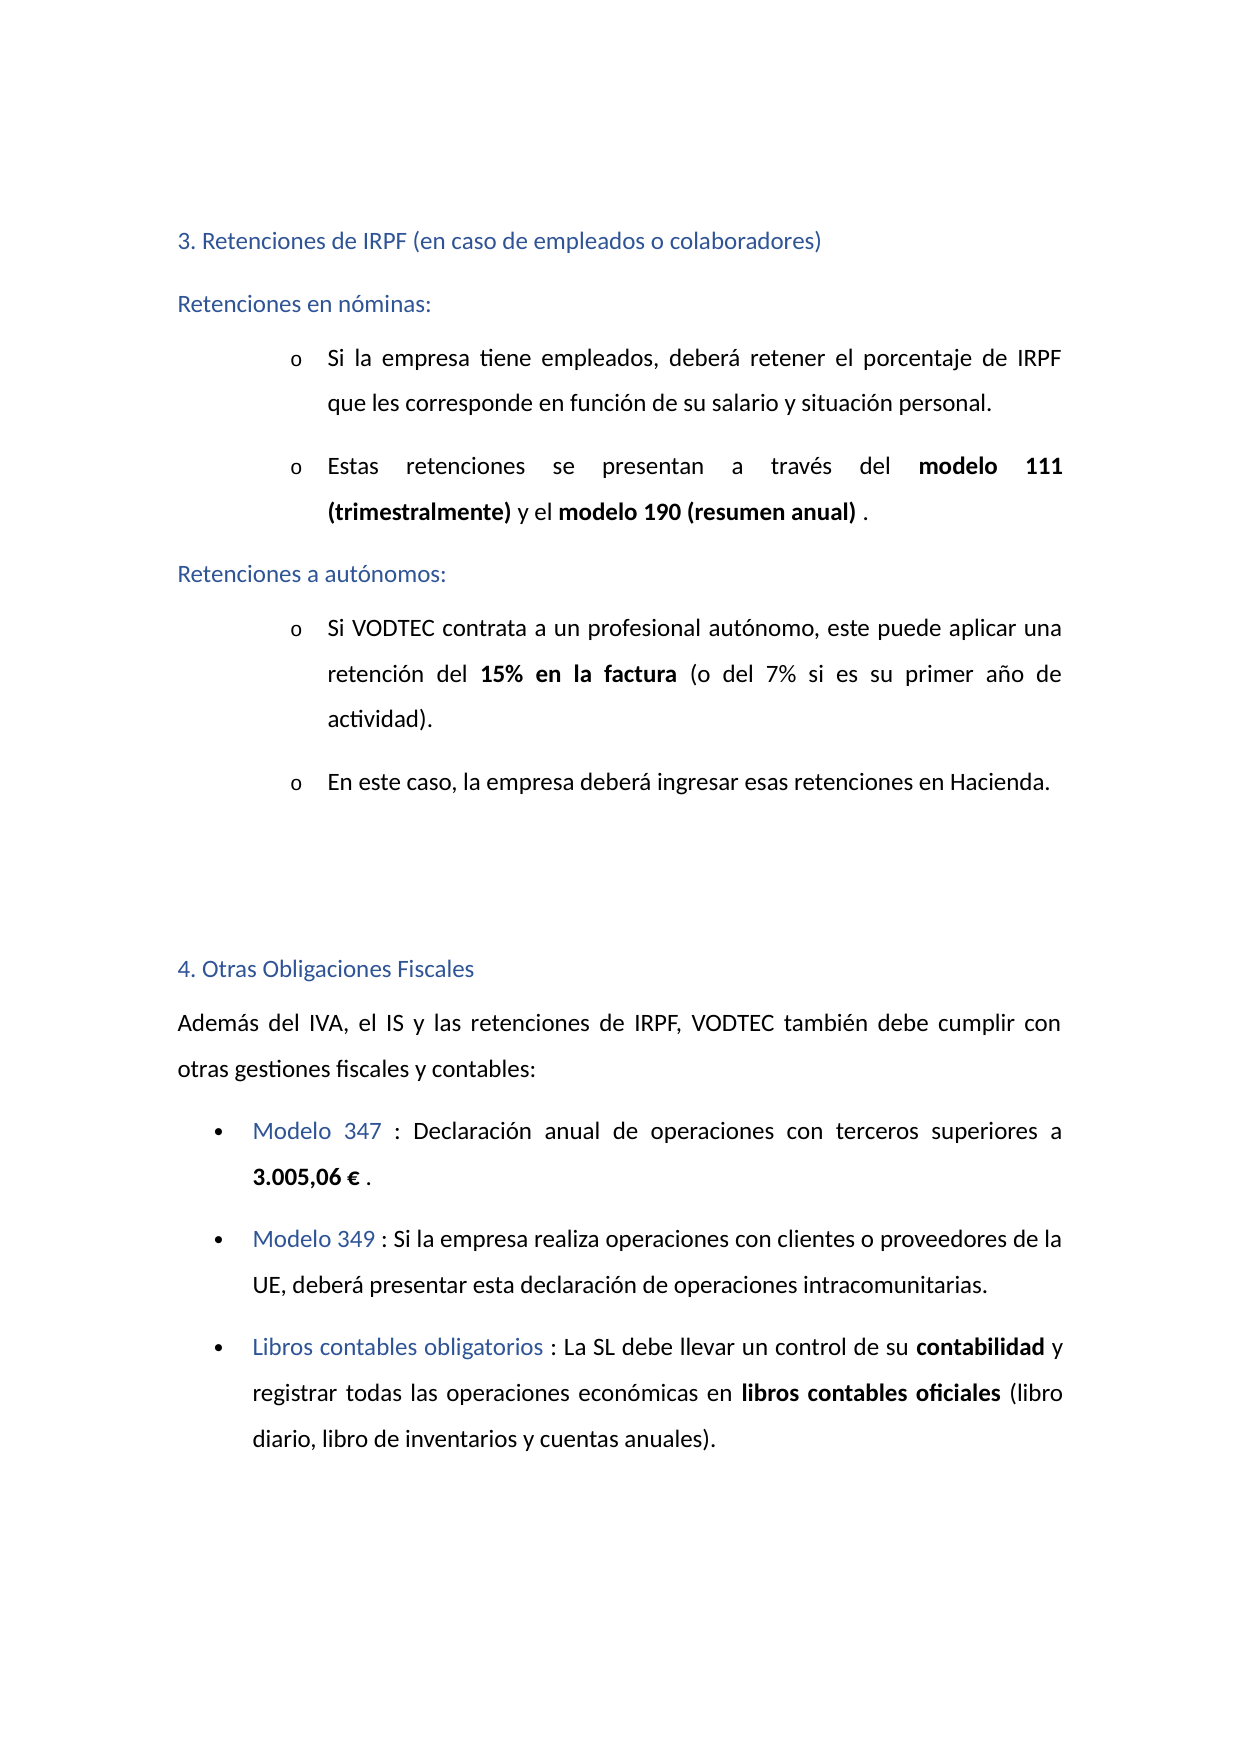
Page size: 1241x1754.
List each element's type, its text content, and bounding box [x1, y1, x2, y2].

subtitle 4. Otras Obligaciones Fiscales [177, 953, 1063, 984]
subtitle 3. Retenciones de IRPF (en caso de empleados o colaboradores) [177, 225, 1063, 256]
list Si la empresa tiene empleados, deberá retener el porcentaje de IRPF que les corresponde en función de su salario y situación personal. [290, 342, 1063, 418]
subtitle Retenciones a autónomos: [177, 558, 1063, 588]
list Si VODTEC contrata a un profesional autónomo, este puede aplicar una retención del 15% en la factura (o del 7% si es su primer año de actividad). [290, 612, 1063, 734]
list Libros contables obligatorios : La SL debe llevar un control de su contabilidad y registrar todas las operaciones económicas en libros contables oficiales (libro diario, libro de inventarios y cuentas anuales). [215, 1332, 1063, 1453]
list Modelo 349 : Si la empresa realiza operaciones con clientes o proveedores de la UE, deberá presentar esta declaración de operaciones intracomunitarias. [215, 1223, 1063, 1300]
list Modelo 347 : Declaración anual de operaciones con terceros superiores a 3.005,06 € . [215, 1115, 1063, 1192]
subtitle Retenciones en nóminas: [177, 288, 1063, 318]
list Estas retenciones se presentan a través del modelo 111 (trimestralmente) y el modelo 190 (resumen anual) . [290, 450, 1063, 526]
list En este caso, la empresa deberá ingresar esas retenciones en Hacienda. [290, 766, 1063, 796]
text Además del IVA, el IS y las retenciones de IRPF, VODTEC también debe cumplir con otras gestiones fiscales y contables: [177, 1007, 1063, 1083]
